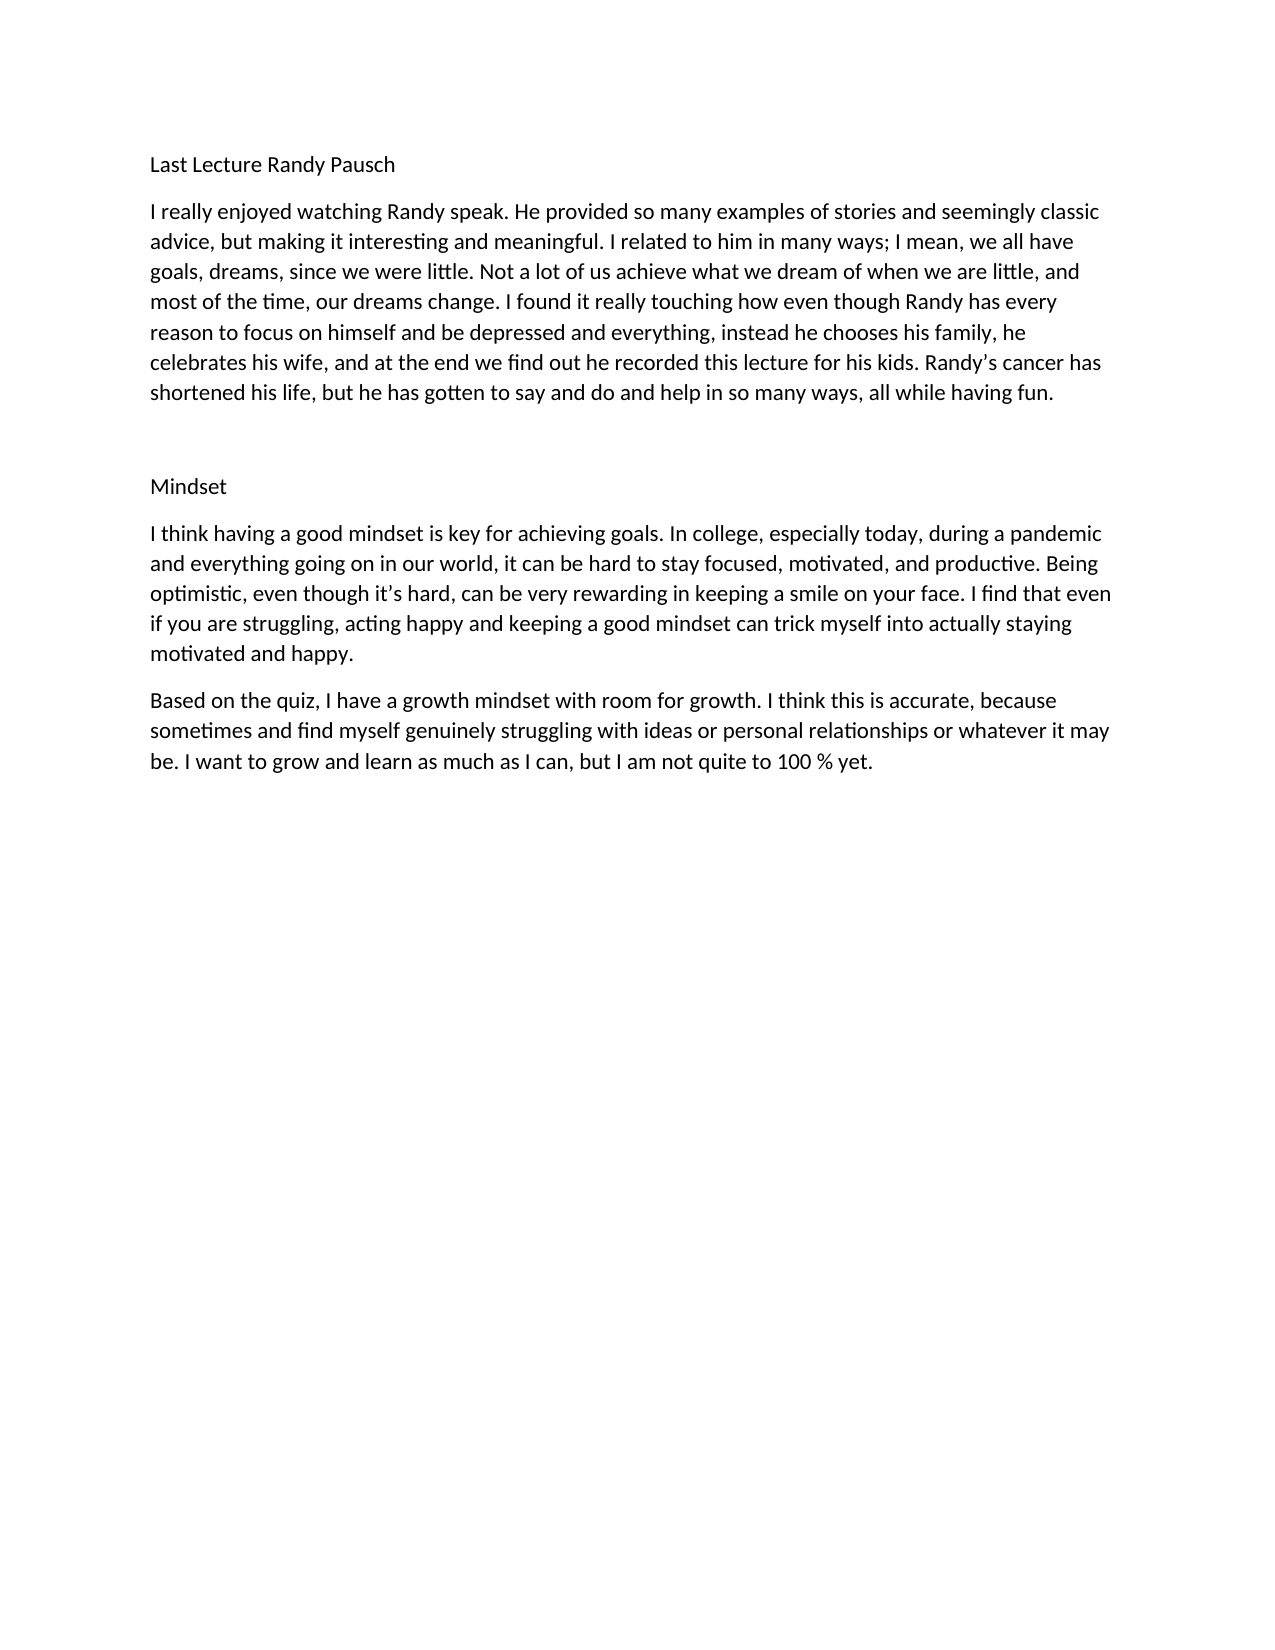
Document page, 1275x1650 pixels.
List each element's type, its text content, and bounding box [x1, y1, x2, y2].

text I think having a good mindset is key for achieving goals. In college, especially today, during a pandemic and everything going on in our world, it can be hard to stay focused, motivated, and productive. Being optimistic, even though it’s hard, can be very rewarding in keeping a smile on your face. I find that even if you are struggling, acting happy and keeping a good mindset can trick myself into actually staying motivated and happy. [150, 519, 1125, 668]
text I really enjoyed watching Randy speak. He provided so many examples of stories and seemingly classic advice, but making it interesting and meaningful. I related to him in many ways; I mean, we all have goals, dreams, since we were little. Not a lot of us achieve what we dream of when we are little, and most of the time, our dreams change. I found it really touching how even though Randy has every reason to focus on himself and be depressed and everything, instead he chooses his family, he celebrates his wife, and at the end we find out he recorded this lecture for his kids. Randy’s cancer has shortened his life, but he has gotten to say and do and help in so many ways, all while having fun. [150, 197, 1125, 406]
text Last Lecture Randy Pausch [150, 150, 1125, 178]
text Based on the quiz, I have a growth mindset with room for growth. I think this is accurate, because sometimes and find myself genuinely struggling with ideas or personal relationships or whatever it may be. I want to grow and learn as much as I can, but I am not quite to 100 % yet. [150, 686, 1125, 775]
text Mindset [150, 472, 1125, 500]
